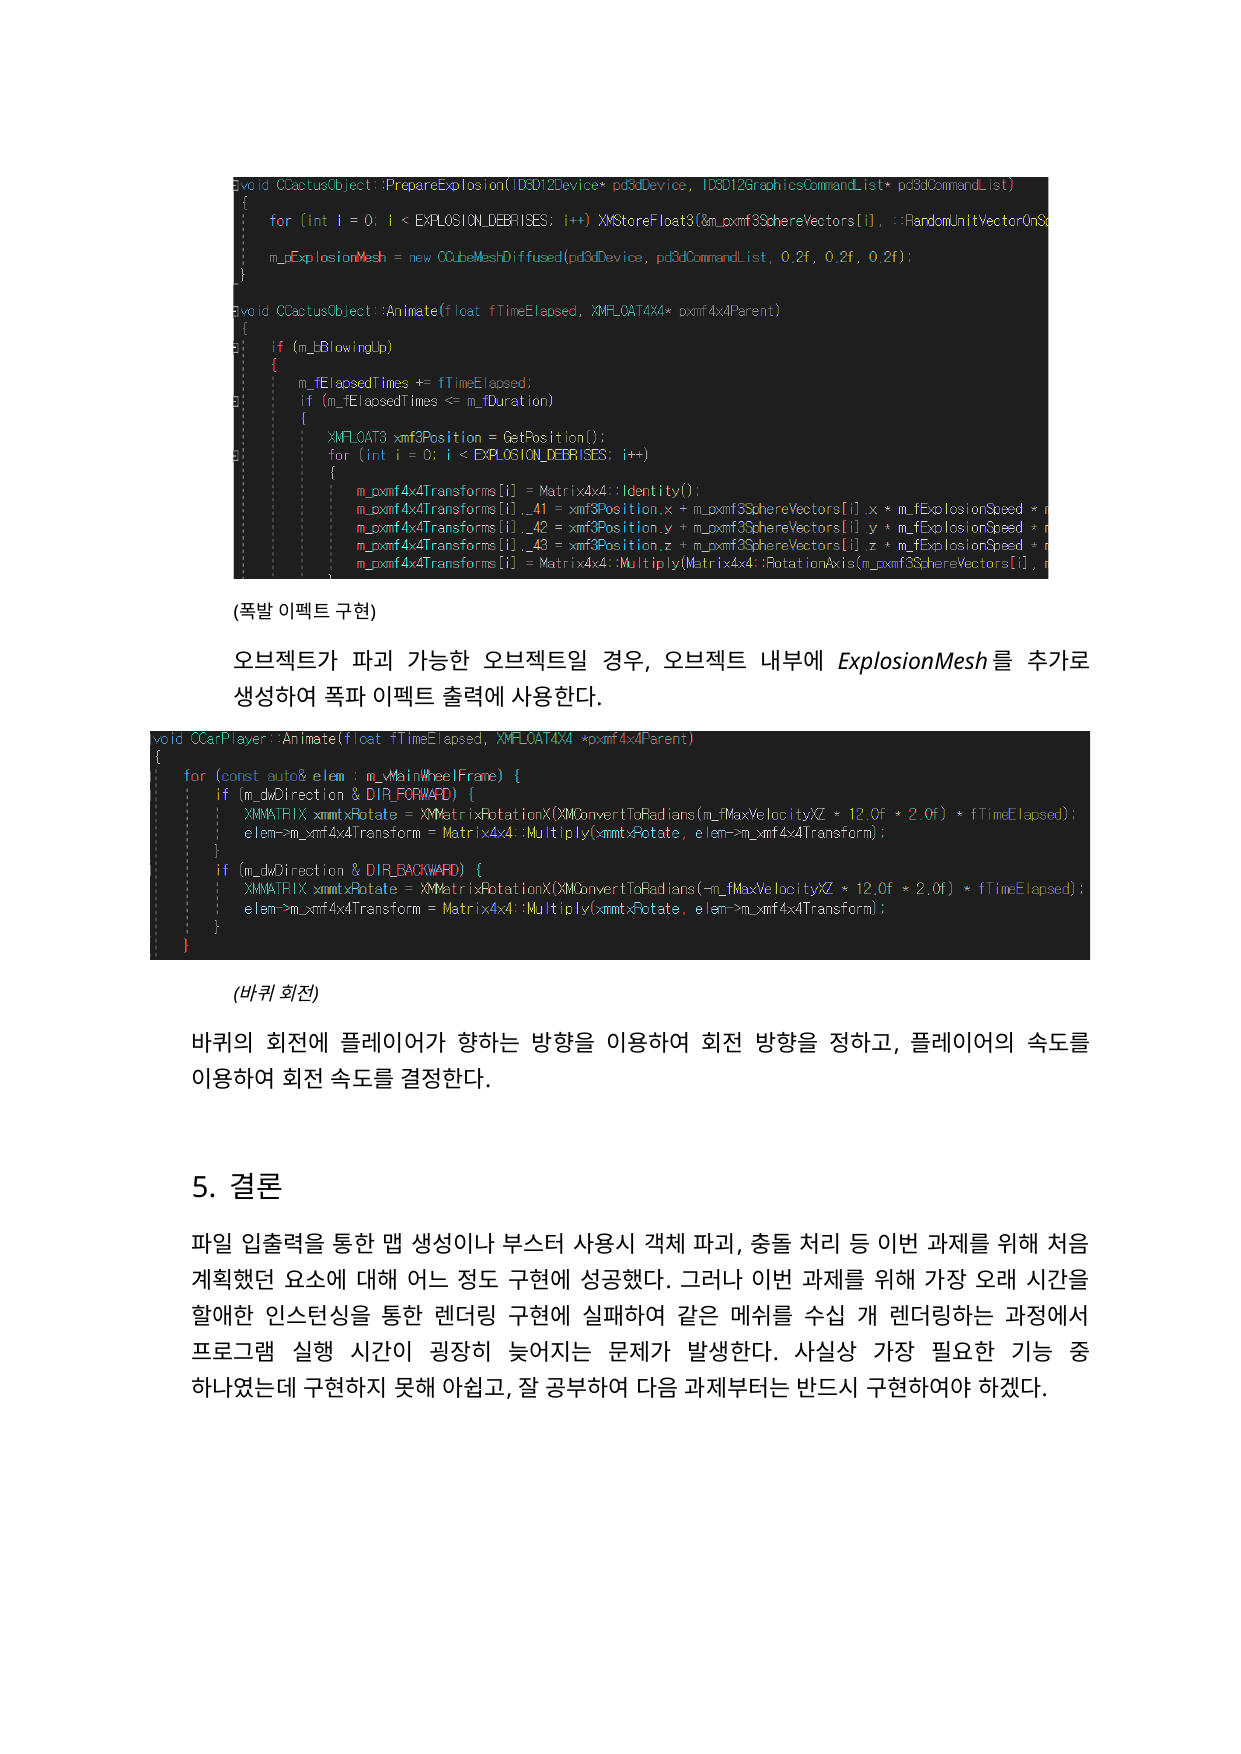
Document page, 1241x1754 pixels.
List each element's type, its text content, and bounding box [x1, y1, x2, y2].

text 오브젝트가 파괴 가능한 오브젝트일 경우, 오브젝트 내부에 ExplosionMesh를 추가로 생성하여 폭파 이펙트 출력에 사용한다. [233, 643, 1090, 712]
text 바퀴의 회전에 플레이어가 향하는 방향을 이용하여 회전 방향을 정하고, 플레이어의 속도를 이용하여 회전 속도를 결정한다. [192, 1025, 1090, 1094]
list 결론 [192, 1164, 1090, 1206]
text 파일 입출력을 통한 맵 생성이나 부스터 사용시 객체 파괴, 충돌 처리 등 이번 과제를 위해 처음 계획했던 요소에 대해 어느 정도 구현에 성공했다. 그러나 이번 과제를 위해 가장 오래 시간을 할애한 인스턴싱을 통한 렌더링 구현에 실패하여 같은 메쉬를 수십 개 렌더링하는 과정에서 프로그램 실행 시간이 굉장히 늦어지는 문제가 발생한다. 사실상 가장 필요한 기능 중 하나였는데 구현하지 못해 아쉽고, 잘 공부하여 다음 과제부터는 반드시 구현하여야 하겠다. [192, 1226, 1090, 1403]
text (바퀴 회전) [150, 979, 1090, 1006]
text (폭발 이펙트 구현) [150, 597, 1090, 624]
picture [233, 177, 1049, 579]
picture [150, 731, 1091, 960]
